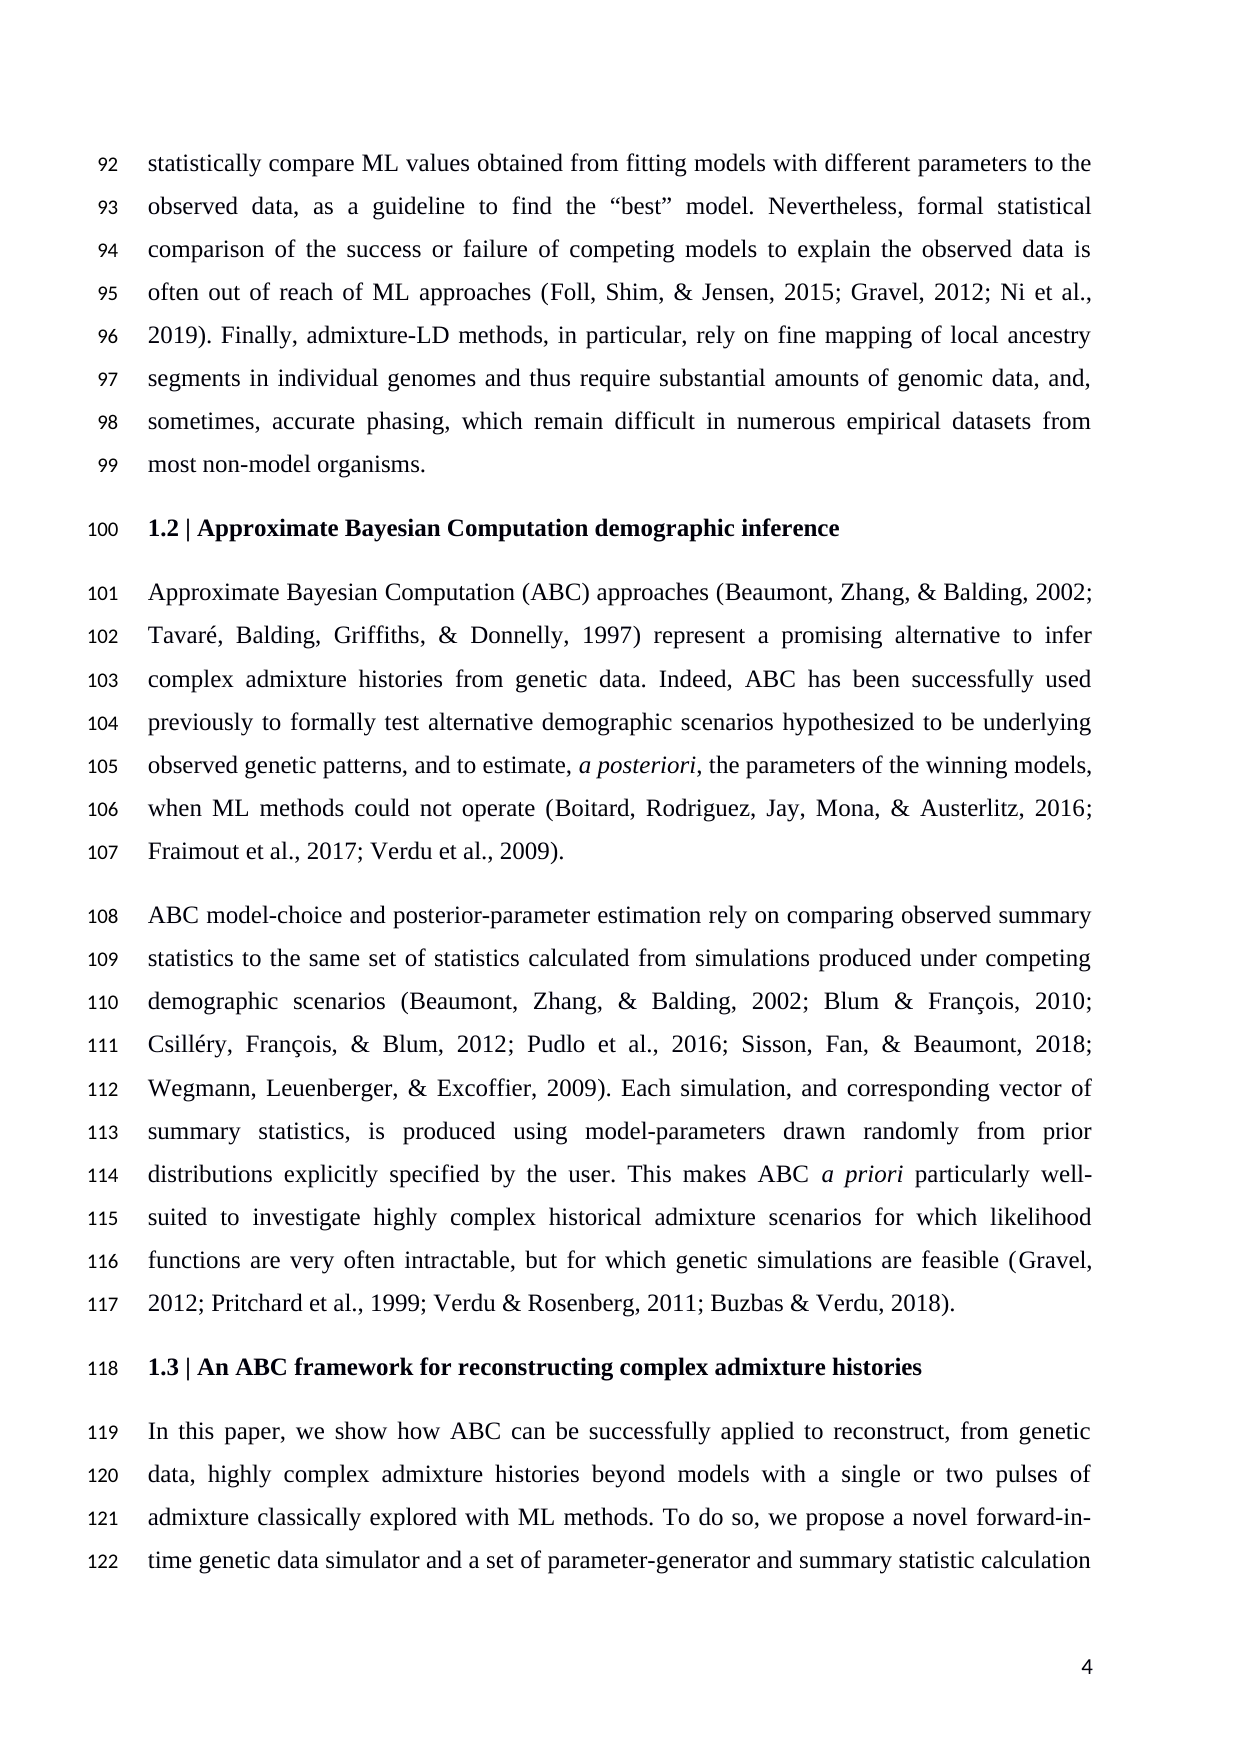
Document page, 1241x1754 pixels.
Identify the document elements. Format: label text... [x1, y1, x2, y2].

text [148, 1416, 1092, 1574]
text 1.2 | Approximate Bayesian Computation demographic inference [148, 513, 1092, 542]
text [148, 148, 1092, 478]
text ABC model-choice and posterior-parameter estimation rely on comparing observed summary statistics to the same set of statistics calculated from simulations produced under competing demographic scenarios (Beaumont, Zhang, & Balding, 2002; Blum & François, 2010; Csilléry, François, & Blum, 2012; Pudlo et al., 2016; Sisson, Fan, & Beaumont, 2018; Wegmann, Leuenberger, & Excoffier, 2009). Each simulation, and corresponding vector of summary statistics, is produced using model-parameters drawn randomly from prior distributions explicitly specified by the user. This makes ABC a priori particularly well-suited to investigate highly complex historical admixture scenarios for which likelihood functions are very often intractable, but for which genetic simulations are feasible (Gravel, 2012; Pritchard et al., 1999; Verdu & Rosenberg, 2011; Buzbas & Verdu, 2018). [148, 900, 1092, 1317]
text 1.3 | An ABC framework for reconstructing complex admixture histories [148, 1352, 1092, 1381]
text Approximate Bayesian Computation (ABC) approaches (Beaumont, Zhang, & Balding, 2002; Tavaré, Balding, Griffiths, & Donnelly, 1997) represent a promising alternative to infer complex admixture histories from genetic data. Indeed, ABC has been successfully used previously to formally test alternative demographic scenarios hypothesized to be underlying observed genetic patterns, and to estimate, a posteriori, the parameters of the winning models, when ML methods could not operate (Boitard, Rodriguez, Jay, Mona, & Austerlitz, 2016; Fraimout et al., 2017; Verdu et al., 2009). [148, 577, 1092, 865]
